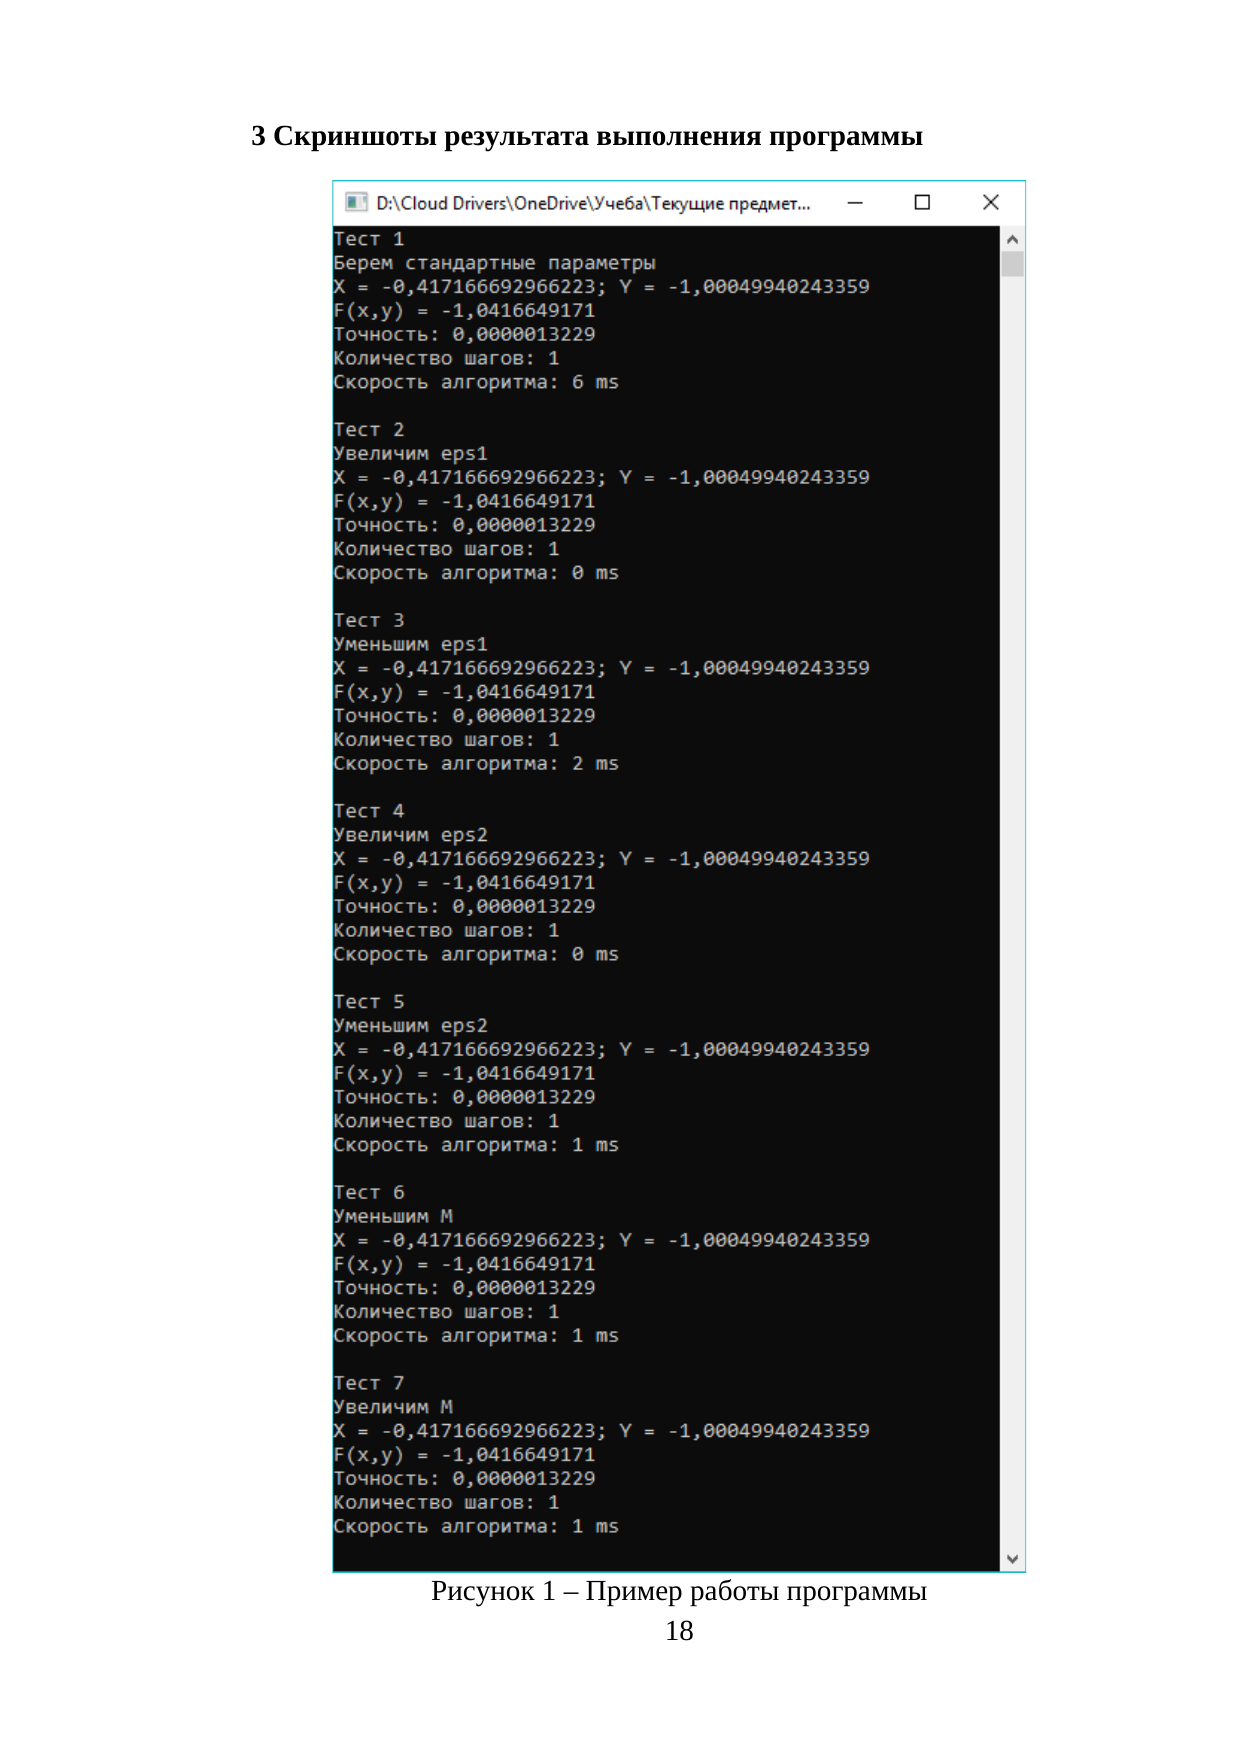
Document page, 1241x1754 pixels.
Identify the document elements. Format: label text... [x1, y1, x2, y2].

subtitle Скриншоты результата выполнения программы [177, 118, 1181, 152]
text Рисунок 1 – Пример работы программы [177, 1573, 1181, 1607]
picture [332, 180, 1027, 1573]
